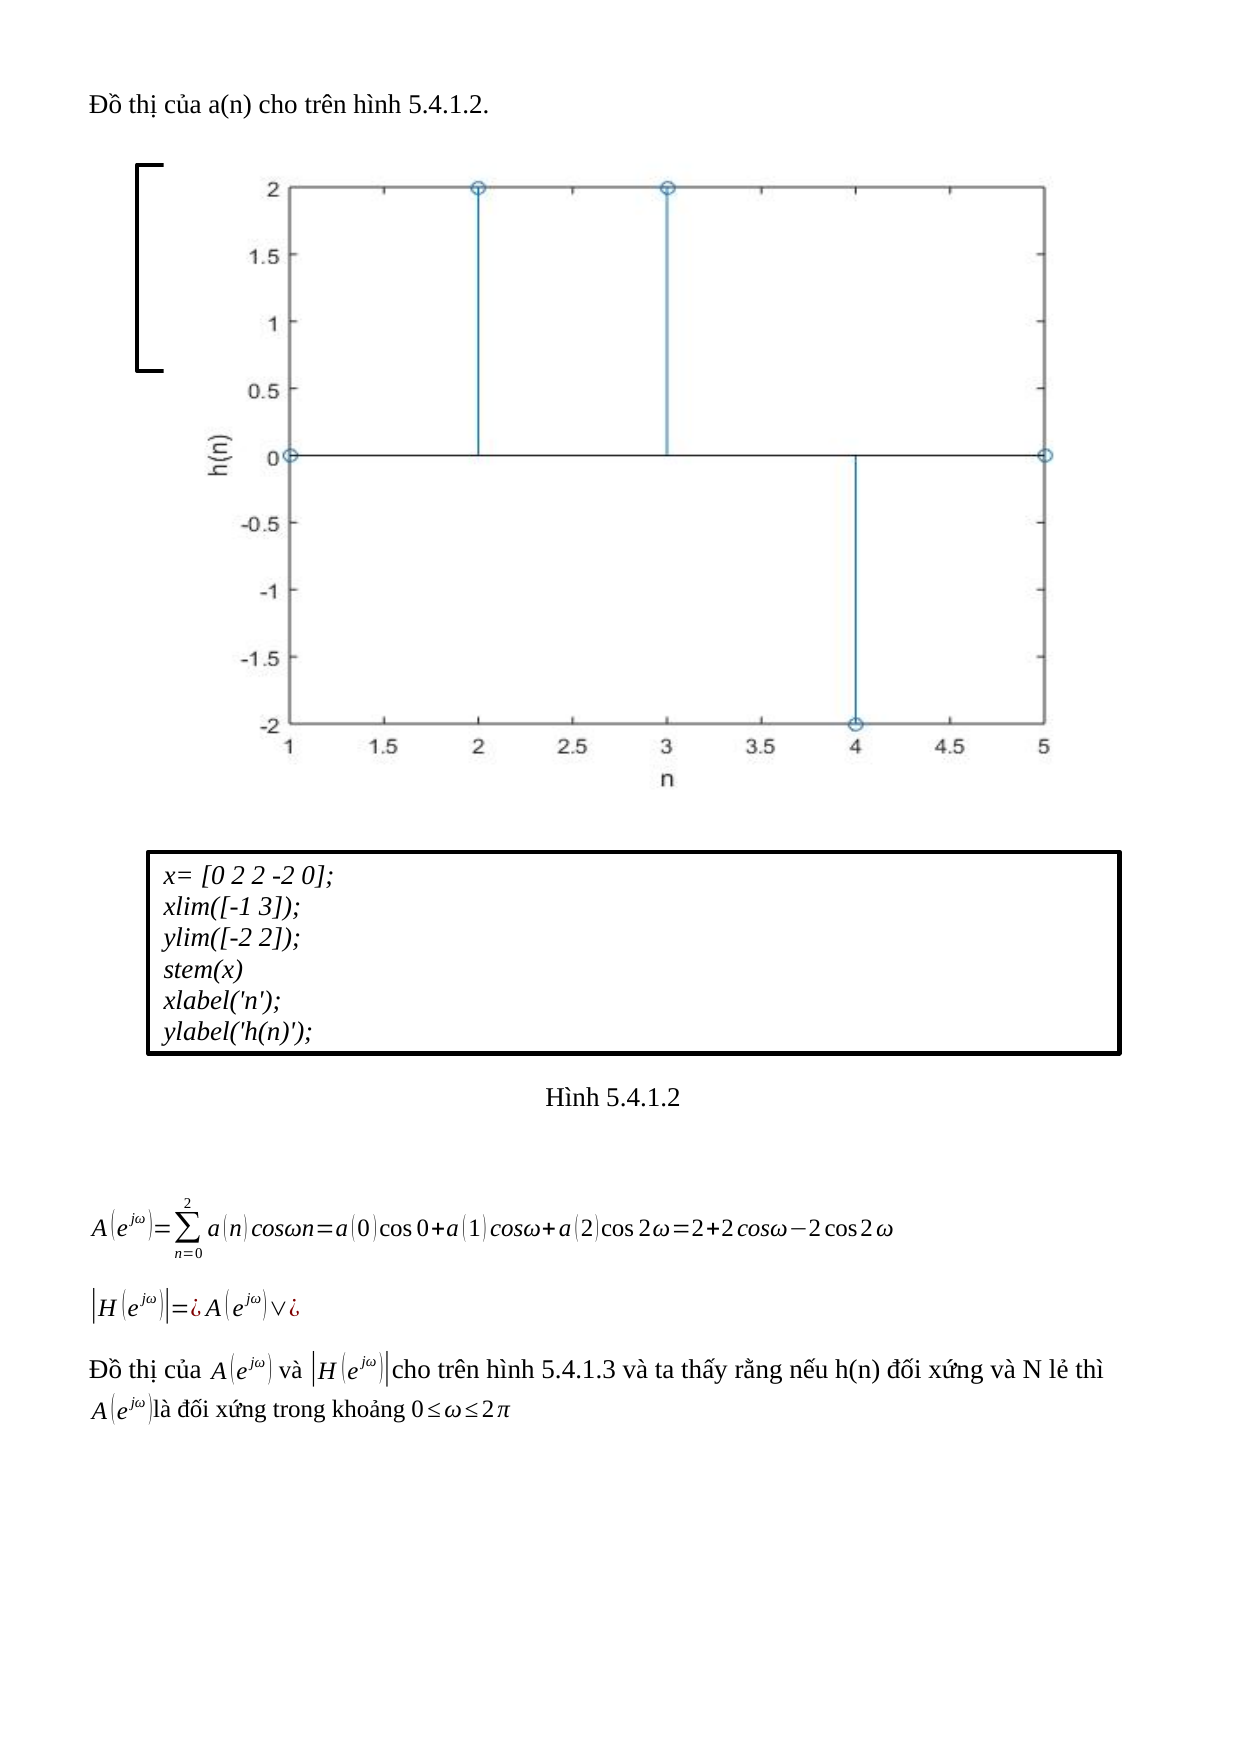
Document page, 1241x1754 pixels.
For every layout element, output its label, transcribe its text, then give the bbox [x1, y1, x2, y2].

text Đồ thị của và cho trên hình 5.4.1.3 và ta thấy rằng nếu h(n) đối xứng và N lẻ thì là đối xứng trong khoảng [89, 1349, 1137, 1426]
picture [163, 139, 1137, 796]
text Đồ thị của a(n) cho trên hình 5.4.1.2. [89, 89, 1137, 120]
